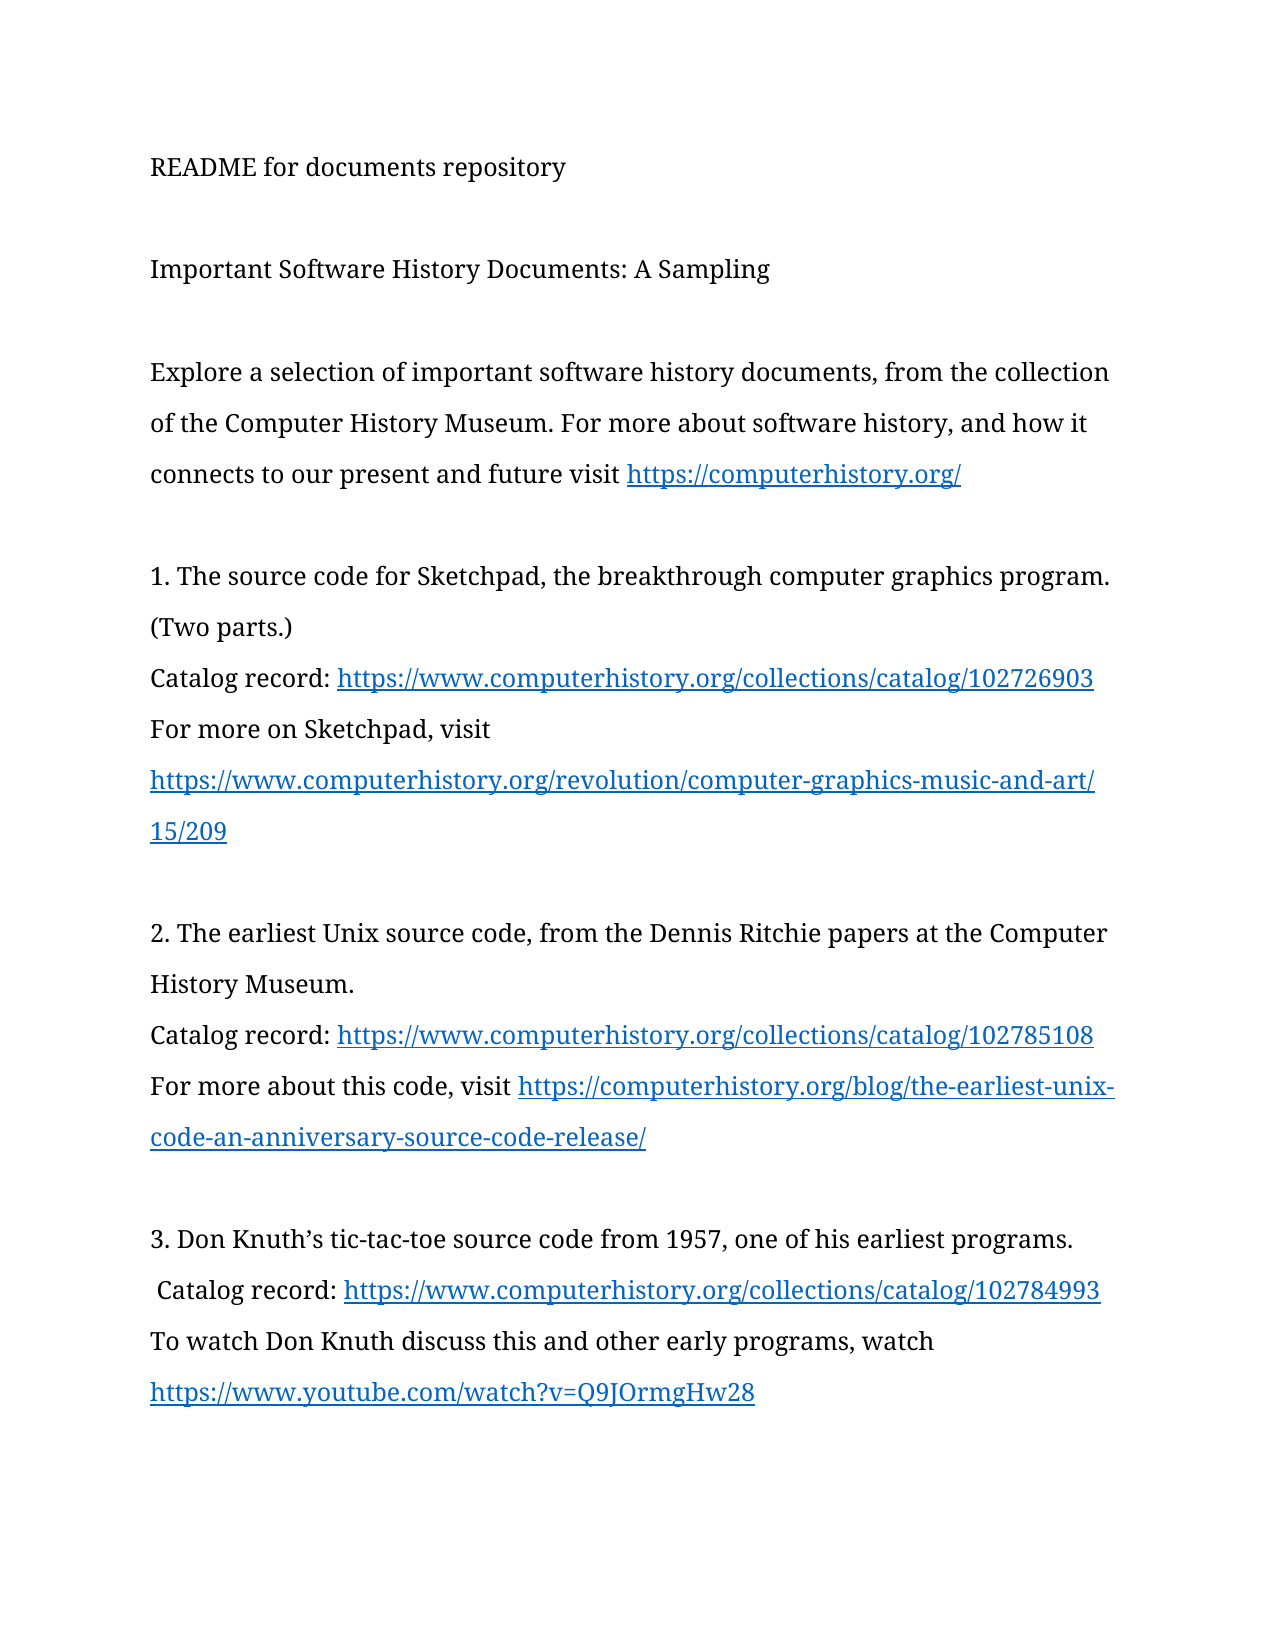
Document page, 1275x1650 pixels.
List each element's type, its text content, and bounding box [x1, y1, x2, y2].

text To watch Don Knuth discuss this and other early programs, watch https://www.youtube.com/watch?v=Q9JOrmgHw28 [150, 1324, 1125, 1409]
text 1. The source code for Sketchpad, the breakthrough computer graphics program. (Two parts.) [150, 558, 1125, 643]
text README for documents repository [150, 150, 1125, 184]
text 2. The earliest Unix source code, from the Dennis Ritchie papers at the Computer History Museum. [150, 916, 1125, 1001]
text Catalog record: https://www.computerhistory.org/collections/catalog/102784993 [150, 1273, 1125, 1307]
text Important Software History Documents: A Sampling [150, 252, 1125, 286]
text For more on Sketchpad, visit https://www.computerhistory.org/revolution/computer-graphics-music-and-art/15/209 [150, 711, 1125, 848]
text Explore a selection of important software history documents, from the collection of the Computer History Museum. For more about software history, and how it connects to our present and future visit https://computerhistory.org/ [150, 354, 1125, 490]
text 3. Don Knuth’s tic-tac-toe source code from 1957, one of his earliest programs. [150, 1222, 1125, 1256]
text Catalog record: https://www.computerhistory.org/collections/catalog/102785108 [150, 1018, 1125, 1052]
text For more about this code, visit https://computerhistory.org/blog/the-earliest-unix-code-an-anniversary-source-code-release/ [150, 1069, 1125, 1154]
text Catalog record: https://www.computerhistory.org/collections/catalog/102726903 [150, 660, 1125, 694]
